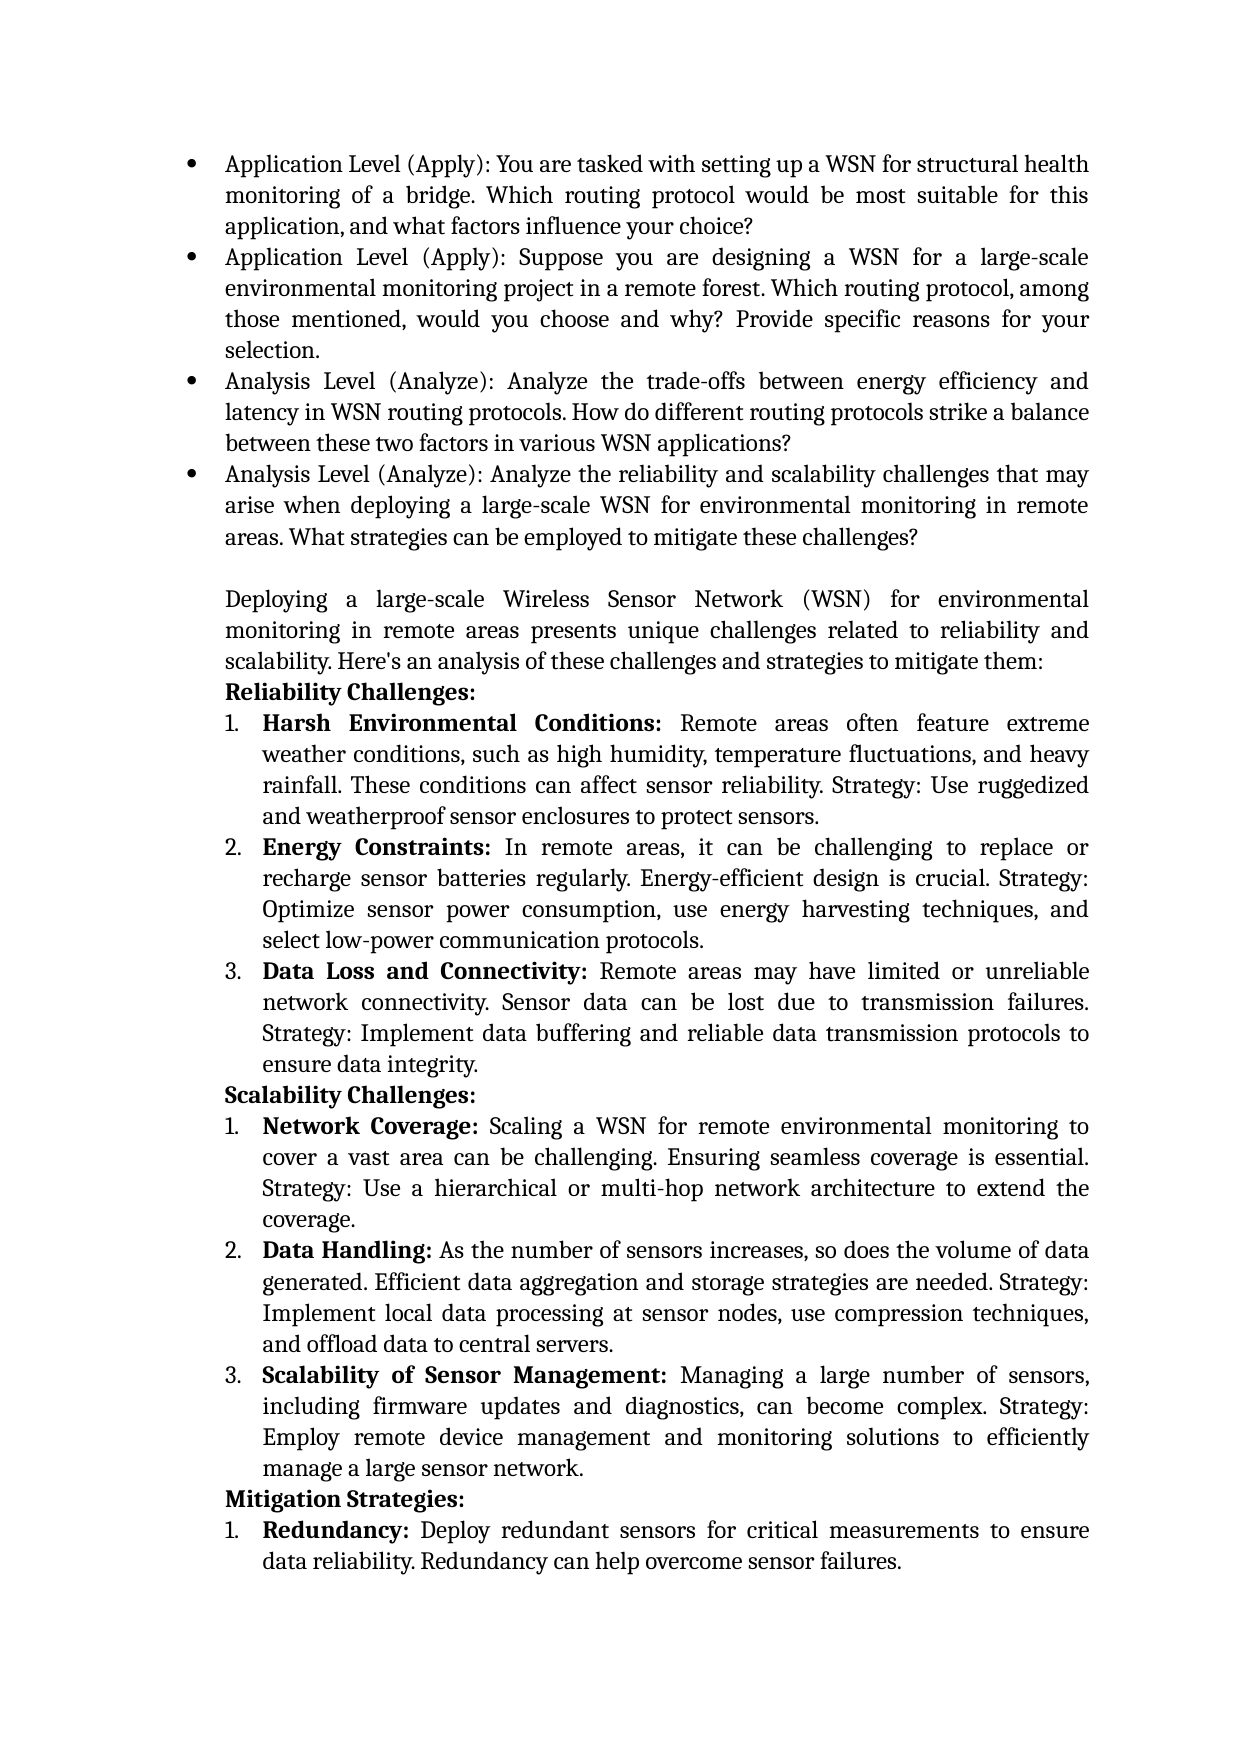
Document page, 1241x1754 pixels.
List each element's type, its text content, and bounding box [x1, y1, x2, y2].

list Mitigation Strategies: [225, 1485, 1090, 1513]
list Deploying a large-scale Wireless Sensor Network (WSN) for environmental monitoring in remote areas presents unique challenges related to reliability and scalability. Here's an analysis of these challenges and strategies to mitigate them: [225, 584, 1090, 675]
list Energy Constraints: In remote areas, it can be challenging to replace or recharge sensor batteries regularly. Energy-efficient design is crucial. Strategy: Optimize sensor power consumption, use energy harvesting techniques, and select low-power communication protocols. [225, 833, 1090, 955]
list Application Level (Apply): You are tasked with setting up a WSN for structural health monitoring of a bridge. Which routing protocol would be most suitable for this application, and what factors influence your choice? [187, 150, 1090, 241]
list Redundancy: Deploy redundant sensors for critical measurements to ensure data reliability. Redundancy can help overcome sensor failures. [225, 1516, 1090, 1576]
list Harsh Environmental Conditions: Remote areas often feature extreme weather conditions, such as high humidity, temperature fluctuations, and heavy rainfall. These conditions can affect sensor reliability. Strategy: Use ruggedized and weatherproof sensor enclosures to protect sensors. [225, 709, 1090, 831]
list Scalability of Sensor Management: Managing a large number of sensors, including firmware updates and diagnostics, can become complex. Strategy: Employ remote device management and monitoring solutions to efficiently manage a large sensor network. [225, 1361, 1090, 1482]
list Reliability Challenges: [225, 678, 1090, 706]
list Data Loss and Connectivity: Remote areas may have limited or unreliable network connectivity. Sensor data can be lost due to transmission failures. Strategy: Implement data buffering and reliable data transmission protocols to ensure data integrity. [225, 957, 1090, 1079]
list Analysis Level (Analyze): Analyze the trade-offs between energy efficiency and latency in WSN routing protocols. How do different routing protocols strike a balance between these two factors in various WSN applications? [187, 367, 1090, 458]
list Scalability Challenges: [225, 1081, 1090, 1110]
list Application Level (Apply): Suppose you are designing a WSN for a large-scale environmental monitoring project in a remote forest. Which routing protocol, among those mentioned, would you choose and why? Provide specific reasons for your selection. [187, 243, 1090, 365]
list Analysis Level (Analyze): Analyze the reliability and scalability challenges that may arise when deploying a large-scale WSN for environmental monitoring in remote areas. What strategies can be employed to mitigate these challenges? [187, 460, 1090, 551]
list Network Coverage: Scaling a WSN for remote environmental monitoring to cover a vast area can be challenging. Ensuring seamless coverage is essential. Strategy: Use a hierarchical or multi-hop network architecture to extend the coverage. [225, 1112, 1090, 1234]
list Data Handling: As the number of sensors increases, so does the volume of data generated. Efficient data aggregation and storage strategies are needed. Strategy: Implement local data processing at sensor nodes, use compression techniques, and offload data to central servers. [225, 1236, 1090, 1358]
